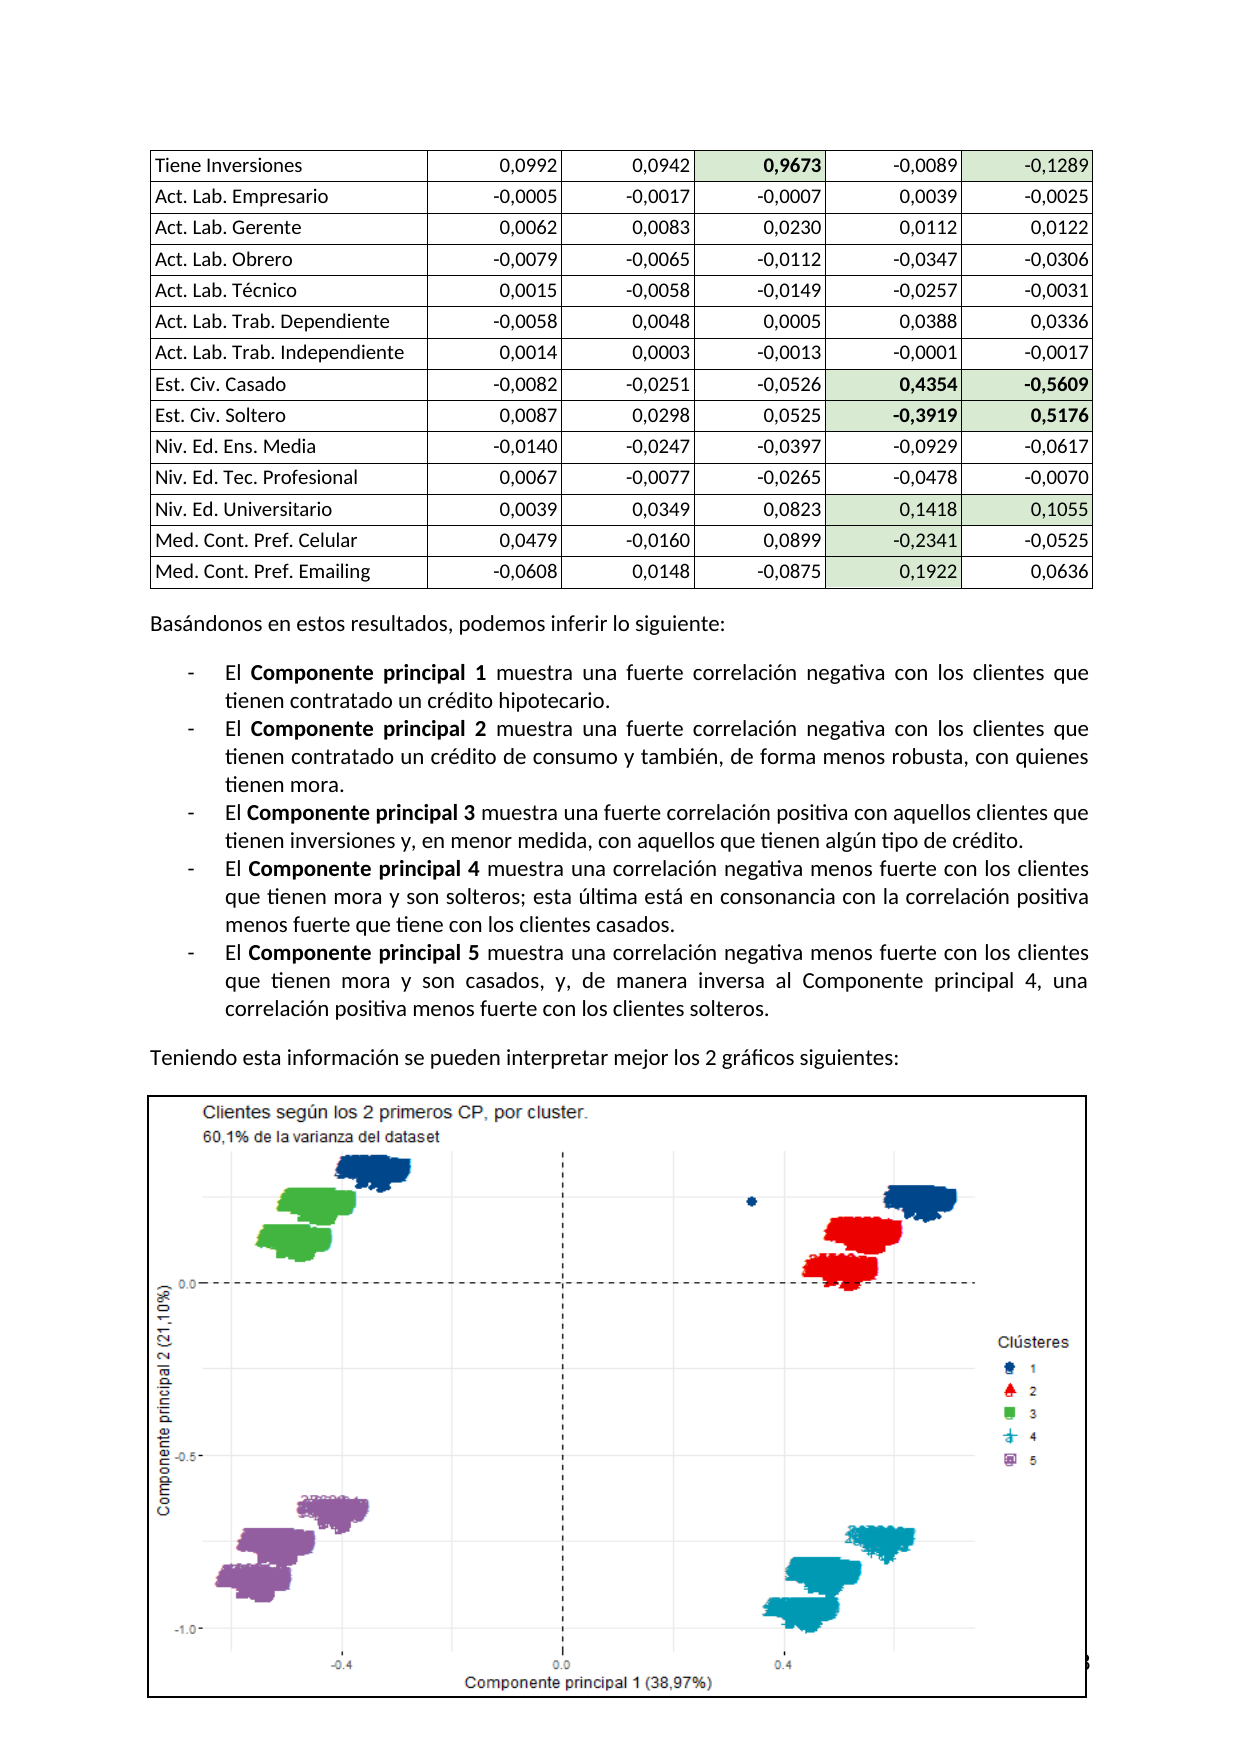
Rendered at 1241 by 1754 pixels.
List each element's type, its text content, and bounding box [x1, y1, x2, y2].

table_cell -0,0058 [428, 307, 561, 337]
table_cell -0,0265 [695, 464, 825, 494]
text Teniendo esta información se pueden interpretar mejor los 2 gráficos siguientes: [150, 1043, 1090, 1071]
list El Componente principal 5 muestra una correlación negativa menos fuerte con los clientes que tienen mora y son casados, y, de manera inversa al Componente principal 4, una correlación positiva menos fuerte con los clientes solteros. [187, 938, 1090, 1022]
table_cell Niv. Ed. Ens. Media [151, 432, 427, 462]
list El Componente principal 3 muestra una fuerte correlación positiva con aquellos clientes que tienen inversiones y, en menor medida, con aquellos que tienen algún tipo de crédito. [187, 798, 1090, 854]
table_cell 0,1418 [826, 495, 961, 525]
table_cell 0,0148 [562, 557, 694, 587]
table_cell -0,0013 [695, 339, 825, 369]
table_cell Act. Lab. Gerente [151, 214, 427, 244]
table_cell 0,5176 [962, 401, 1092, 431]
picture [149, 1097, 1085, 1696]
table_cell 0,0014 [428, 339, 561, 369]
table_cell -0,2341 [826, 526, 961, 556]
table_cell -0,0478 [826, 464, 961, 494]
table_cell 0,0048 [562, 307, 694, 337]
table_cell 0,0112 [826, 214, 961, 244]
table_cell Act. Lab. Empresario [151, 182, 427, 212]
table_cell 0,0083 [562, 214, 694, 244]
table_cell 0,4354 [826, 370, 961, 400]
table_cell -0,0001 [826, 339, 961, 369]
table_cell -0,0251 [562, 370, 694, 400]
table_cell Est. Civ. Soltero [151, 401, 427, 431]
table_cell 0,0122 [962, 214, 1092, 244]
table_cell 0,0349 [562, 495, 694, 525]
table_cell 0,0823 [695, 495, 825, 525]
table_cell -0,0070 [962, 464, 1092, 494]
table_cell -0,0160 [562, 526, 694, 556]
table_cell -0,0257 [826, 276, 961, 306]
table_cell 0,0942 [562, 151, 694, 181]
table_cell -0,0526 [695, 370, 825, 400]
table_cell 0,0003 [562, 339, 694, 369]
table_cell -0,0082 [428, 370, 561, 400]
table_cell -0,0929 [826, 432, 961, 462]
table_cell 0,0298 [562, 401, 694, 431]
table_cell -0,1289 [962, 151, 1092, 181]
table_cell 0,0015 [428, 276, 561, 306]
list El Componente principal 1 muestra una fuerte correlación negativa con los clientes que tienen contratado un crédito hipotecario. [187, 658, 1090, 714]
table_cell -0,0140 [428, 432, 561, 462]
table_cell Tiene Inversiones [151, 151, 427, 181]
table_cell 0,0992 [428, 151, 561, 181]
table_cell 0,0636 [962, 557, 1092, 587]
table_cell Est. Civ. Casado [151, 370, 427, 400]
table_cell -0,0017 [562, 182, 694, 212]
table_cell Act. Lab. Trab. Independiente [151, 339, 427, 369]
table_cell Niv. Ed. Tec. Profesional [151, 464, 427, 494]
table_cell 0,0039 [428, 495, 561, 525]
table_cell -0,0617 [962, 432, 1092, 462]
table_cell Med. Cont. Pref. Emailing [151, 557, 427, 587]
text Basándonos en estos resultados, podemos inferir lo siguiente: [150, 609, 1090, 637]
table_cell -0,0089 [826, 151, 961, 181]
table_cell -0,0079 [428, 245, 561, 275]
table_cell 0,9673 [695, 151, 825, 181]
table_cell -0,0112 [695, 245, 825, 275]
list El Componente principal 4 muestra una correlación negativa menos fuerte con los clientes que tienen mora y son solteros; esta última está en consonancia con la correlación positiva menos fuerte que tiene con los clientes casados. [187, 854, 1090, 938]
table_cell -0,0149 [695, 276, 825, 306]
table_cell 0,0230 [695, 214, 825, 244]
table_cell 0,0388 [826, 307, 961, 337]
table_cell -0,0065 [562, 245, 694, 275]
table_cell 0,0336 [962, 307, 1092, 337]
table_cell Act. Lab. Trab. Dependiente [151, 307, 427, 337]
table_cell 0,0525 [695, 401, 825, 431]
table_cell -0,0247 [562, 432, 694, 462]
table_cell -0,0875 [695, 557, 825, 587]
table_cell 0,0479 [428, 526, 561, 556]
table_cell -0,5609 [962, 370, 1092, 400]
table_cell -0,0007 [695, 182, 825, 212]
table_cell 0,0087 [428, 401, 561, 431]
table_cell 0,0062 [428, 214, 561, 244]
table_cell 0,0067 [428, 464, 561, 494]
table_cell -0,0306 [962, 245, 1092, 275]
table_cell 0,0899 [695, 526, 825, 556]
table_cell -0,3919 [826, 401, 961, 431]
table_cell -0,0058 [562, 276, 694, 306]
table_cell -0,0017 [962, 339, 1092, 369]
list El Componente principal 2 muestra una fuerte correlación negativa con los clientes que tienen contratado un crédito de consumo y también, de forma menos robusta, con quienes tienen mora. [187, 714, 1090, 798]
table_cell 0,0039 [826, 182, 961, 212]
table_cell -0,0025 [962, 182, 1092, 212]
table_cell -0,0397 [695, 432, 825, 462]
table_cell -0,0077 [562, 464, 694, 494]
table_cell Act. Lab. Obrero [151, 245, 427, 275]
table_cell 0,1055 [962, 495, 1092, 525]
table_cell Med. Cont. Pref. Celular [151, 526, 427, 556]
table_cell Act. Lab. Técnico [151, 276, 427, 306]
table_cell Niv. Ed. Universitario [151, 495, 427, 525]
table_cell -0,0005 [428, 182, 561, 212]
table_cell 0,0005 [695, 307, 825, 337]
table_cell -0,0525 [962, 526, 1092, 556]
table_cell -0,0608 [428, 557, 561, 587]
table_cell 0,1922 [826, 557, 961, 587]
table_cell -0,0031 [962, 276, 1092, 306]
table_cell -0,0347 [826, 245, 961, 275]
